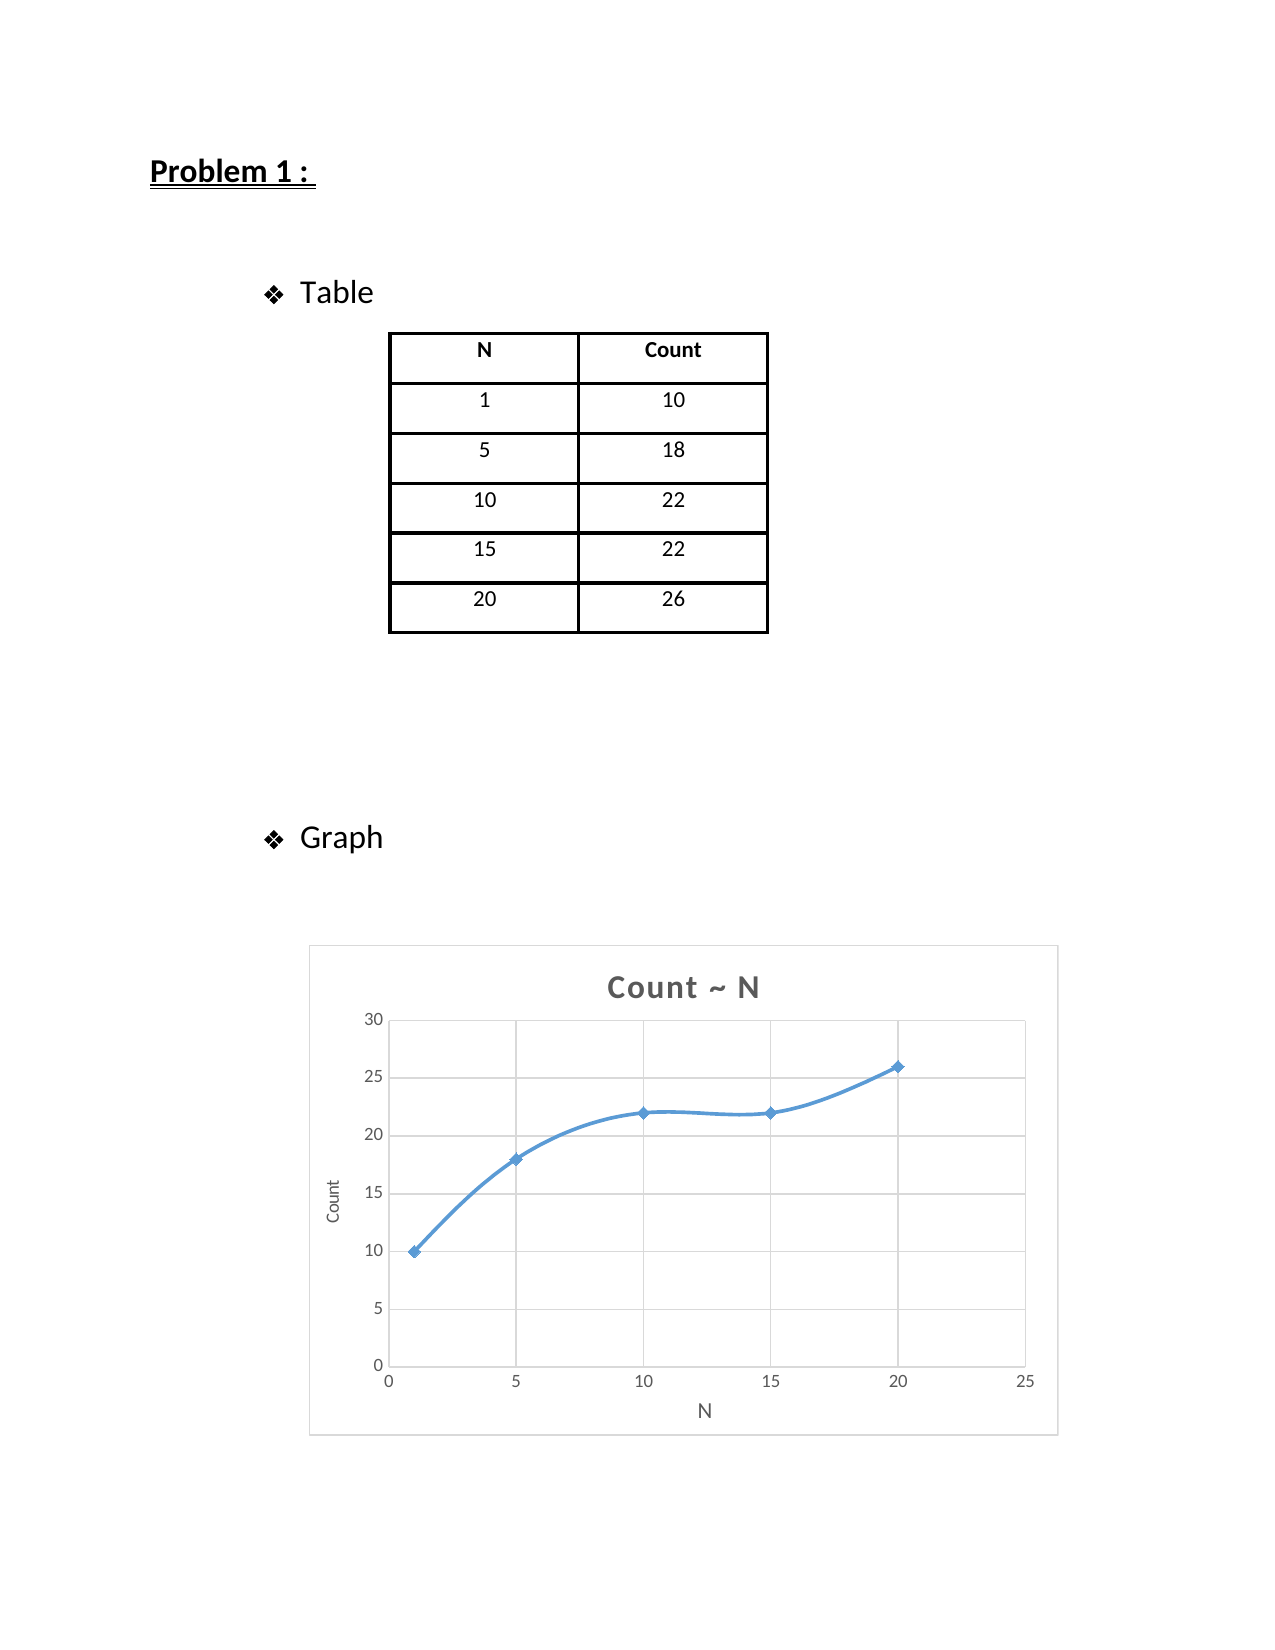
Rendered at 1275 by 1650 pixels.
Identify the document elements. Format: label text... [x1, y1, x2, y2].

table_cell 22 [580, 535, 766, 581]
table_cell 10 [392, 485, 577, 531]
table_cell 26 [580, 585, 766, 631]
table_cell 10 [580, 385, 766, 432]
table_cell 20 [392, 585, 577, 631]
table_cell 22 [580, 485, 766, 531]
list Table [262, 271, 1125, 312]
table_header Count [580, 335, 766, 382]
table_cell 18 [580, 435, 766, 482]
table_cell 5 [392, 435, 577, 482]
table_header N [392, 335, 577, 382]
table_cell 15 [392, 535, 577, 581]
table_cell 1 [392, 385, 577, 432]
list Graph [262, 816, 1125, 857]
text Problem 1 : [150, 150, 1125, 191]
